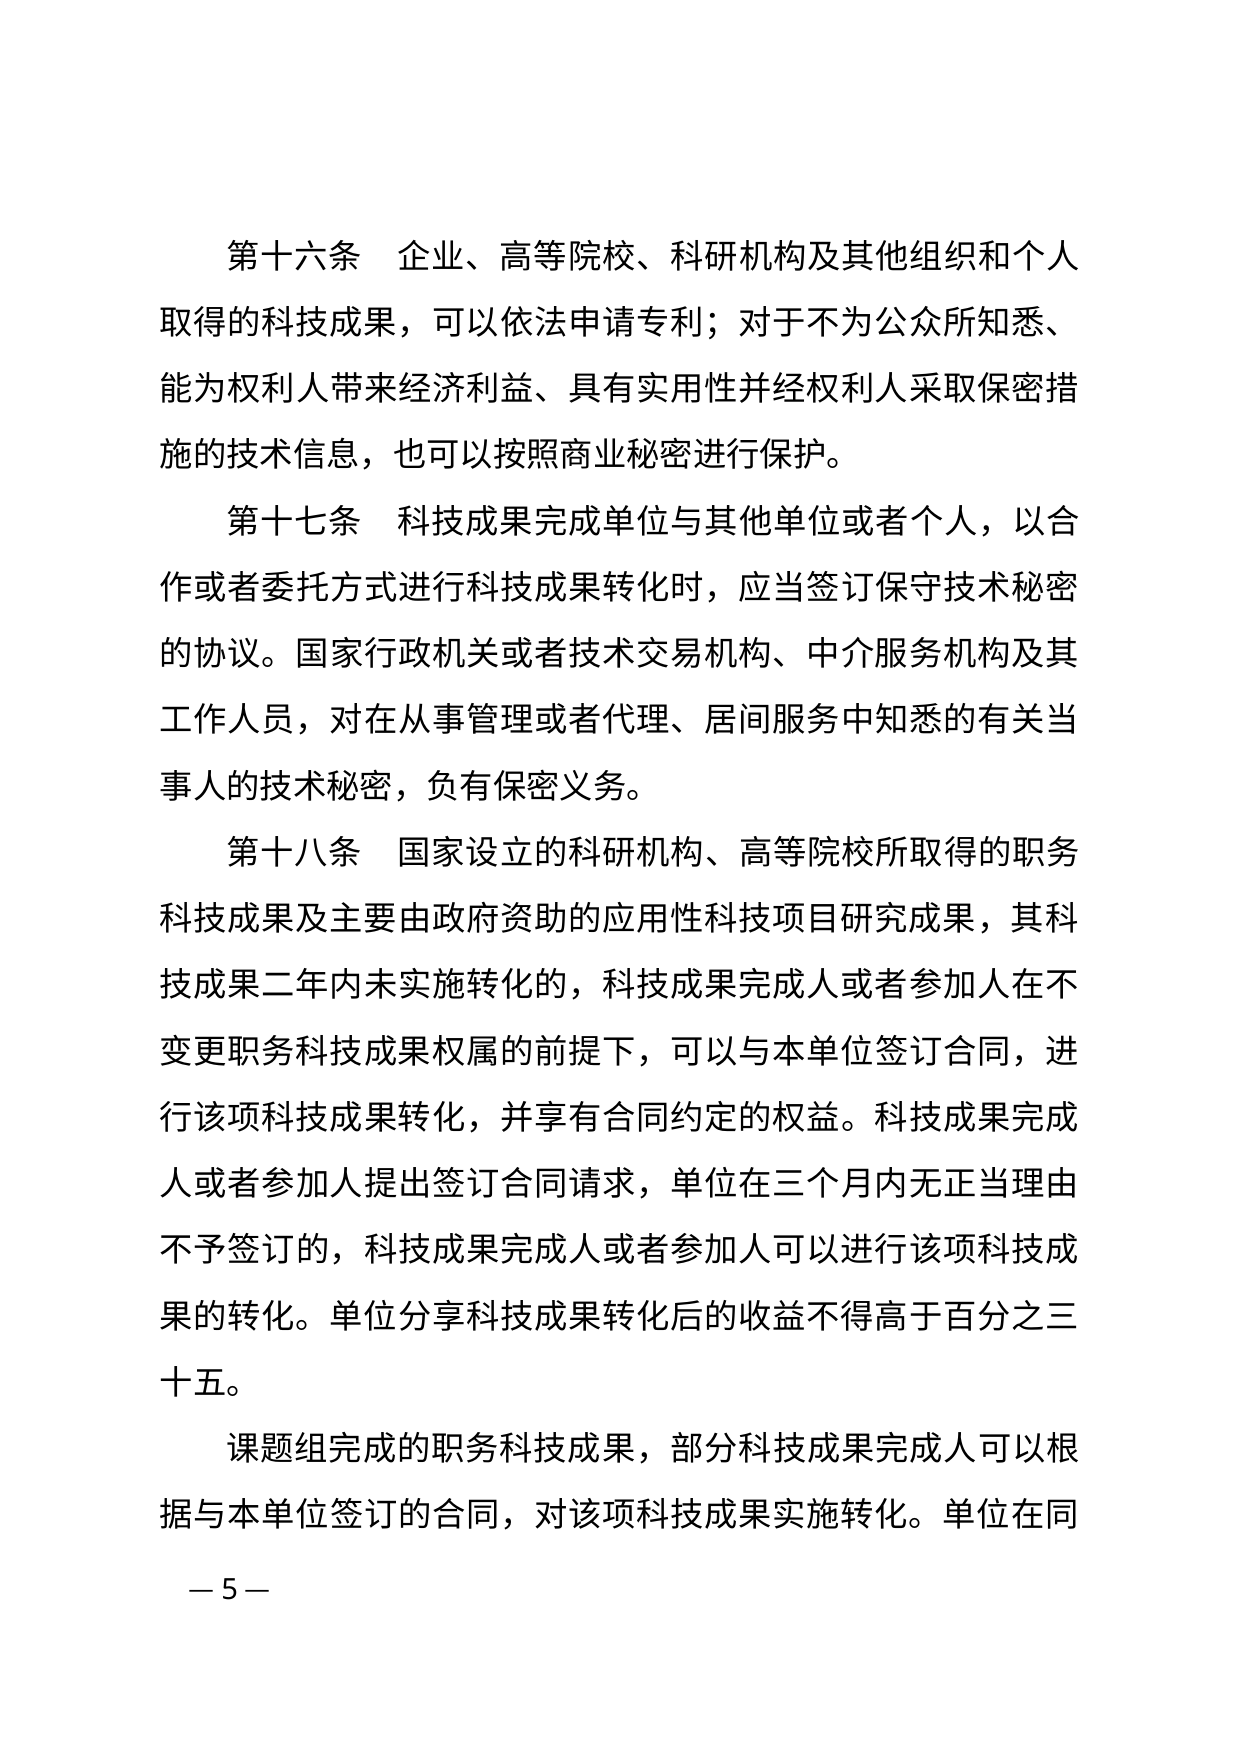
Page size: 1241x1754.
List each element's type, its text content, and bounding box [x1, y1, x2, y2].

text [159, 1413, 1081, 1545]
text 第十七条 科技成果完成单位与其他单位或者个人，以合作或者委托方式进行科技成果转化时，应当签订保守技术秘密的协议。国家行政机关或者技术交易机构、中介服务机构及其工作人员，对在从事管理或者代理、居间服务中知悉的有关当事人的技术秘密，负有保密义务。 [159, 485, 1081, 817]
text 第十八条 国家设立的科研机构、高等院校所取得的职务科技成果及主要由政府资助的应用性科技项目研究成果，其科技成果二年内未实施转化的，科技成果完成人或者参加人在不变更职务科技成果权属的前提下，可以与本单位签订合同，进行该项科技成果转化，并享有合同约定的权益。科技成果完成人或者参加人提出签订合同请求，单位在三个月内无正当理由不予签订的，科技成果完成人或者参加人可以进行该项科技成果的转化。单位分享科技成果转化后的收益不得高于百分之三十五。 [159, 817, 1081, 1413]
text 第十六条 企业、高等院校、科研机构及其他组织和个人取得的科技成果，可以依法申请专利；对于不为公众所知悉、能为权利人带来经济利益、具有实用性并经权利人采取保密措施的技术信息，也可以按照商业秘密进行保护。 [159, 220, 1081, 485]
